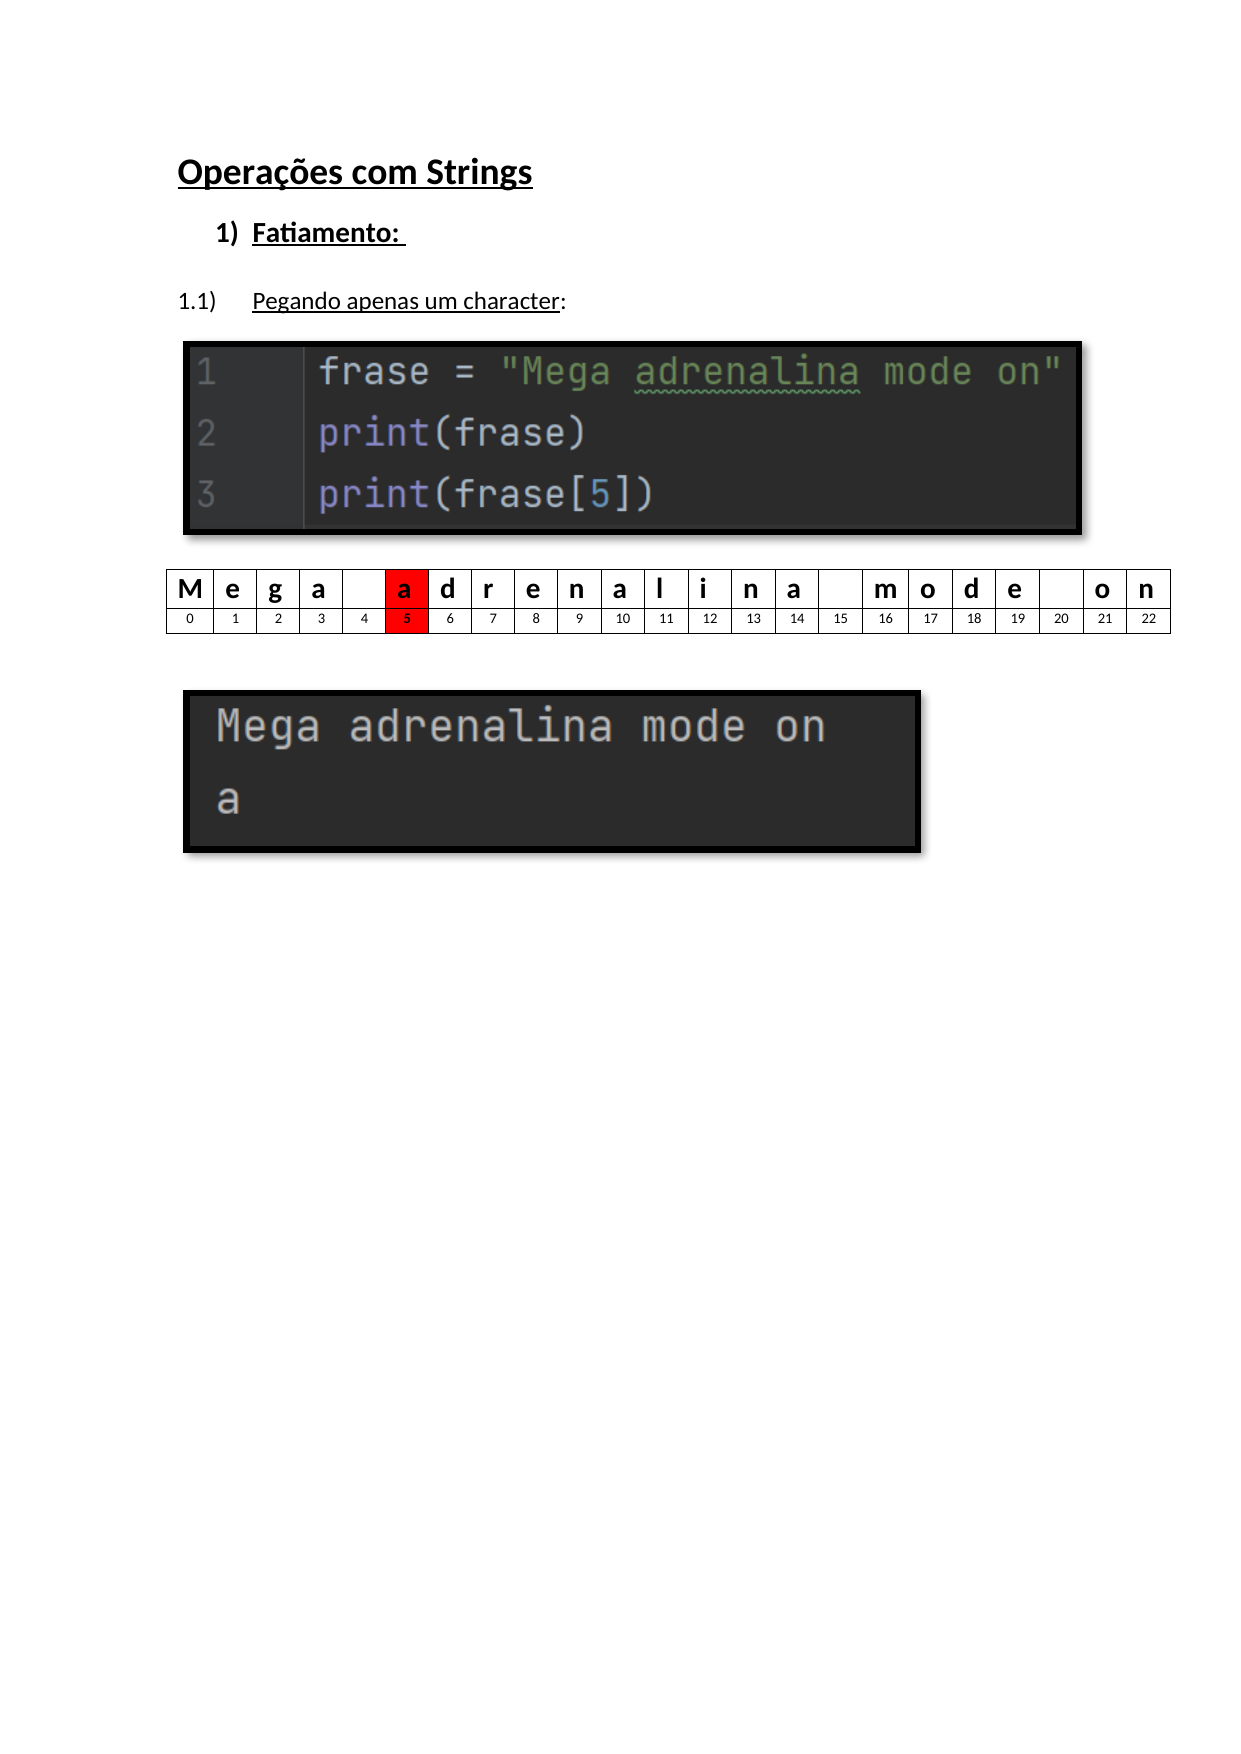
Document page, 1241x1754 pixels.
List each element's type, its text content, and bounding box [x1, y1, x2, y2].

picture [190, 696, 915, 846]
table_header o [1084, 570, 1126, 608]
table_header e [515, 570, 557, 608]
table_header n [558, 570, 601, 608]
table_cell 0 [167, 609, 213, 633]
table_cell 15 [819, 609, 862, 633]
table_header a [300, 570, 342, 608]
table_cell 8 [515, 609, 557, 633]
table_header d [429, 570, 471, 608]
table_header d [953, 570, 995, 608]
table_header M [167, 570, 213, 608]
table_cell 11 [645, 609, 688, 633]
list Pegando apenas um character: [177, 285, 1063, 316]
table_header g [257, 570, 299, 608]
table_header [1040, 570, 1083, 608]
table_cell 10 [602, 609, 644, 633]
table_cell 5 [386, 609, 428, 633]
table_cell 17 [909, 609, 952, 633]
picture [190, 347, 1076, 529]
table_cell 3 [300, 609, 342, 633]
table_cell 18 [953, 609, 995, 633]
table_cell 4 [343, 609, 385, 633]
table_cell 19 [996, 609, 1039, 633]
table_header n [732, 570, 775, 608]
table_cell 22 [1127, 609, 1170, 633]
table_header a [776, 570, 818, 608]
table_cell 12 [689, 609, 731, 633]
table_header [343, 570, 385, 608]
table_cell 16 [863, 609, 908, 633]
table_cell 1 [214, 609, 256, 633]
list Fatiamento: [215, 214, 1063, 249]
table_header l [645, 570, 688, 608]
table_header [819, 570, 862, 608]
text Operações com Strings [177, 148, 1063, 193]
table_header o [909, 570, 952, 608]
table_header e [996, 570, 1039, 608]
table_cell 6 [429, 609, 471, 633]
table_header n [1127, 570, 1170, 608]
table_header a [602, 570, 644, 608]
table_cell 2 [257, 609, 299, 633]
table_cell 14 [776, 609, 818, 633]
table_cell 20 [1040, 609, 1083, 633]
table_header i [689, 570, 731, 608]
table_cell 9 [558, 609, 601, 633]
table_cell 21 [1084, 609, 1126, 633]
table_cell 13 [732, 609, 775, 633]
table_header m [863, 570, 908, 608]
table_header e [214, 570, 256, 608]
table_cell 7 [472, 609, 514, 633]
table_header r [472, 570, 514, 608]
table_header a [386, 570, 428, 608]
